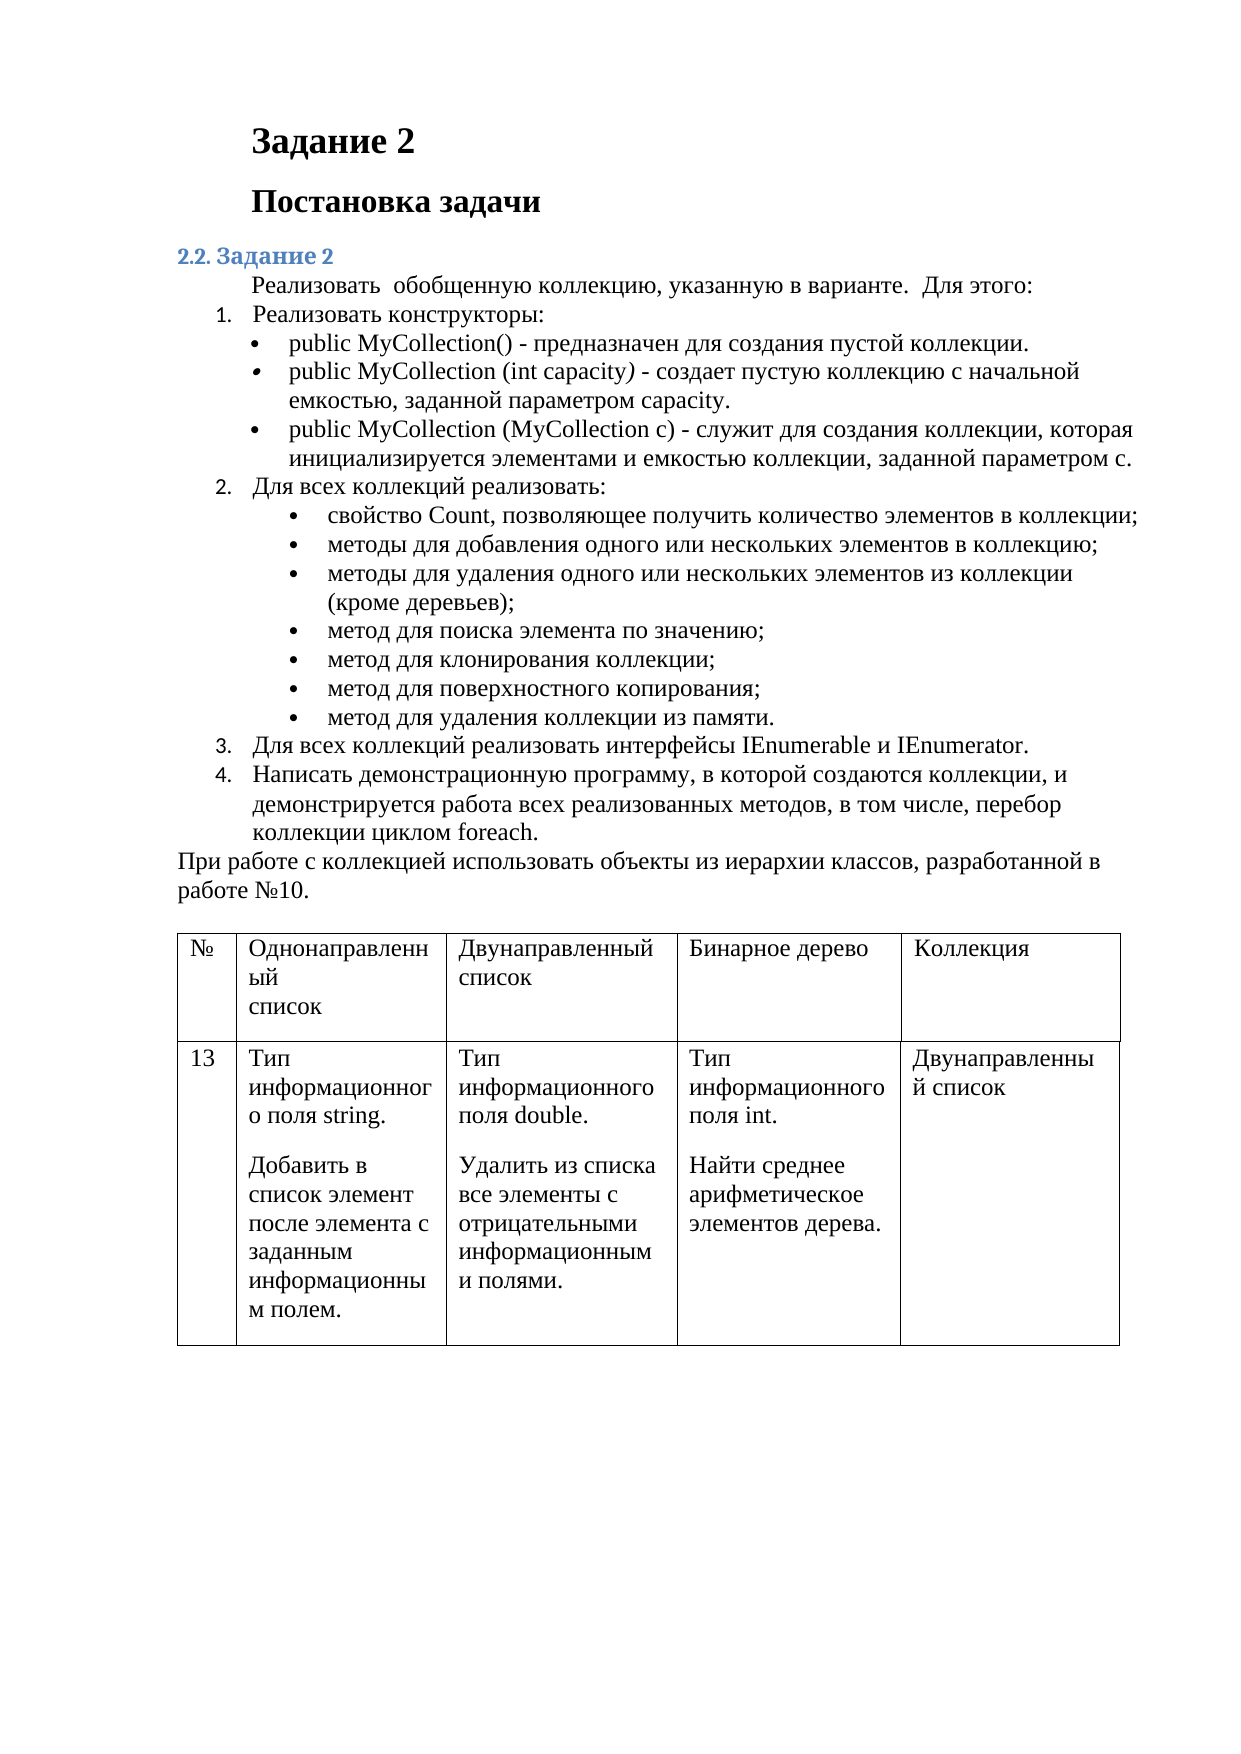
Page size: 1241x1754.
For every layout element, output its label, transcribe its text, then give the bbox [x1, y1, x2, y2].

list методы для добавления одного или нескольких элементов в коллекцию; [290, 529, 1152, 558]
list свойство Count, позволяющее получить количество элементов в коллекции; [290, 501, 1152, 529]
table_header Двунаправленный список [447, 934, 677, 1041]
list метод для поиска элемента по значению; [290, 616, 1152, 644]
table_cell Тип информационного поля double. Удалить из списка все элементы с отрицательными информационными полями. [447, 1042, 677, 1345]
list Для всех коллекций реализовать: [215, 471, 1152, 501]
list метод для клонирования коллекции; [290, 644, 1152, 673]
list public MyCollection (int capacity) - создает пустую коллекцию с начальной емкостью, заданной параметром capacity. [251, 356, 1152, 414]
table_header № [178, 934, 236, 1041]
table_cell 13 [178, 1042, 236, 1345]
list метод для поверхностного копирования; [290, 673, 1152, 702]
table_cell Тип информационного поля string. Добавить в список элемент после элемента с заданным информационным полем. [237, 1042, 446, 1345]
text Постановка задачи [177, 181, 1152, 220]
list Написать демонстрационную программу, в которой создаются коллекции, и демонстрируется работа всех реализованных методов, в том числе, перебор коллекции циклом foreach. [215, 759, 1152, 846]
list метод для удаления коллекции из памяти. [290, 702, 1152, 731]
text Задание 2 [177, 118, 1152, 161]
table_header Однонаправленный список [237, 934, 446, 1041]
list Реализовать конструкторы: [215, 299, 1152, 328]
list public MyCollection (MyCollection c) - служит для создания коллекции, которая инициализируется элементами и емкостью коллекции, заданной параметром с. [251, 414, 1152, 471]
table_header Бинарное дерево [678, 934, 901, 1041]
list public MyCollection() - предназначен для создания пустой коллекции. [251, 328, 1152, 356]
table_header Коллекция [902, 934, 1120, 1041]
list методы для удаления одного или нескольких элементов из коллекции (кроме деревьев); [290, 558, 1152, 616]
table_cell Тип информационного поля int. Найти среднее арифметическое элементов дерева. [678, 1042, 900, 1345]
list Для всех коллекций реализовать интерфейсы IEnumerable и IEnumerator. [215, 731, 1152, 759]
text При работе с коллекцией использовать объекты из иерархии классов, разработанной в работе №10. [177, 846, 1152, 904]
text Реализовать обобщенную коллекцию, указанную в варианте. Для этого: [177, 270, 1152, 299]
text 2.2. Задание 2 [177, 243, 1152, 270]
table_cell Двунаправленный список [901, 1042, 1119, 1345]
